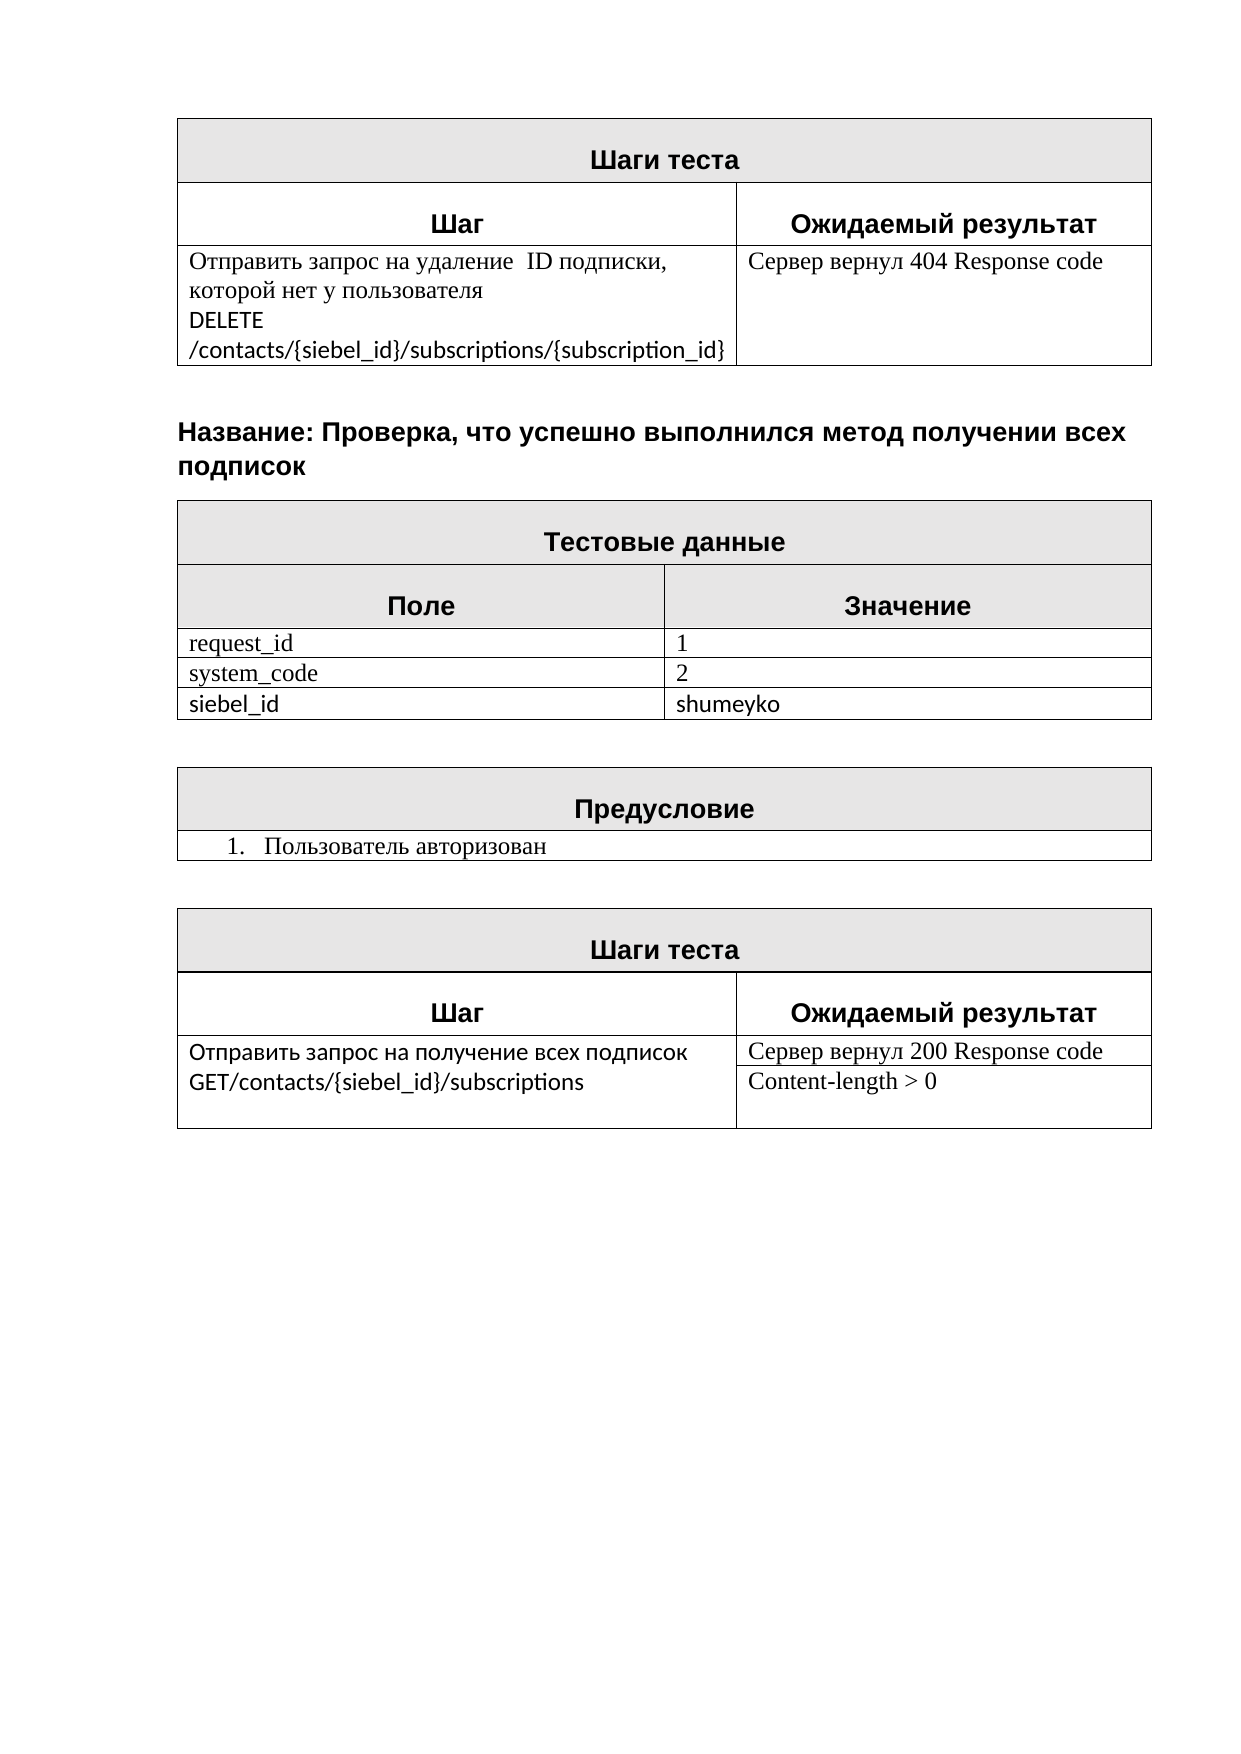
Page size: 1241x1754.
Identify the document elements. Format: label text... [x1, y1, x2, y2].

table_cell Сервер вернул 200 Response code [737, 1036, 1151, 1065]
table_cell 1 [665, 629, 1151, 657]
table_cell shumeyko [665, 688, 1151, 719]
table_cell Ожидаемый результат [737, 183, 1151, 245]
table_cell siebel_id [178, 688, 664, 719]
table_cell Отправить запрос на получение всех подписок GET/contacts/{siebel_id}/subscriptions [178, 1036, 736, 1127]
table_cell Ожидаемый результат [737, 973, 1151, 1035]
text Название: Проверка, что успешно выполнился метод получении всех подписок [177, 416, 1152, 481]
table_cell Пользователь авторизован [178, 831, 1151, 860]
table_cell Значение [665, 565, 1151, 627]
table_cell Сервер вернул 404 Response code [737, 246, 1151, 365]
table_cell Шаг [178, 973, 736, 1035]
table_cell Шаг [178, 183, 736, 245]
table_cell Content-length > 0 [737, 1066, 1151, 1127]
table_header Предусловие [178, 768, 1151, 830]
table_header Шаги теста [178, 119, 1151, 182]
table_cell request_id [178, 629, 664, 657]
table_header Шаги теста [178, 909, 1151, 971]
table_cell Поле [178, 565, 664, 627]
table_header Тестовые данные [178, 501, 1151, 564]
table_cell 2 [665, 658, 1151, 687]
table_cell system_code [178, 658, 664, 687]
table_cell Отправить запрос на удаление ID подписки, которой нет у пользователя DELETE /contacts/{siebel_id}/subscriptions/{subscription_id} [178, 246, 736, 365]
